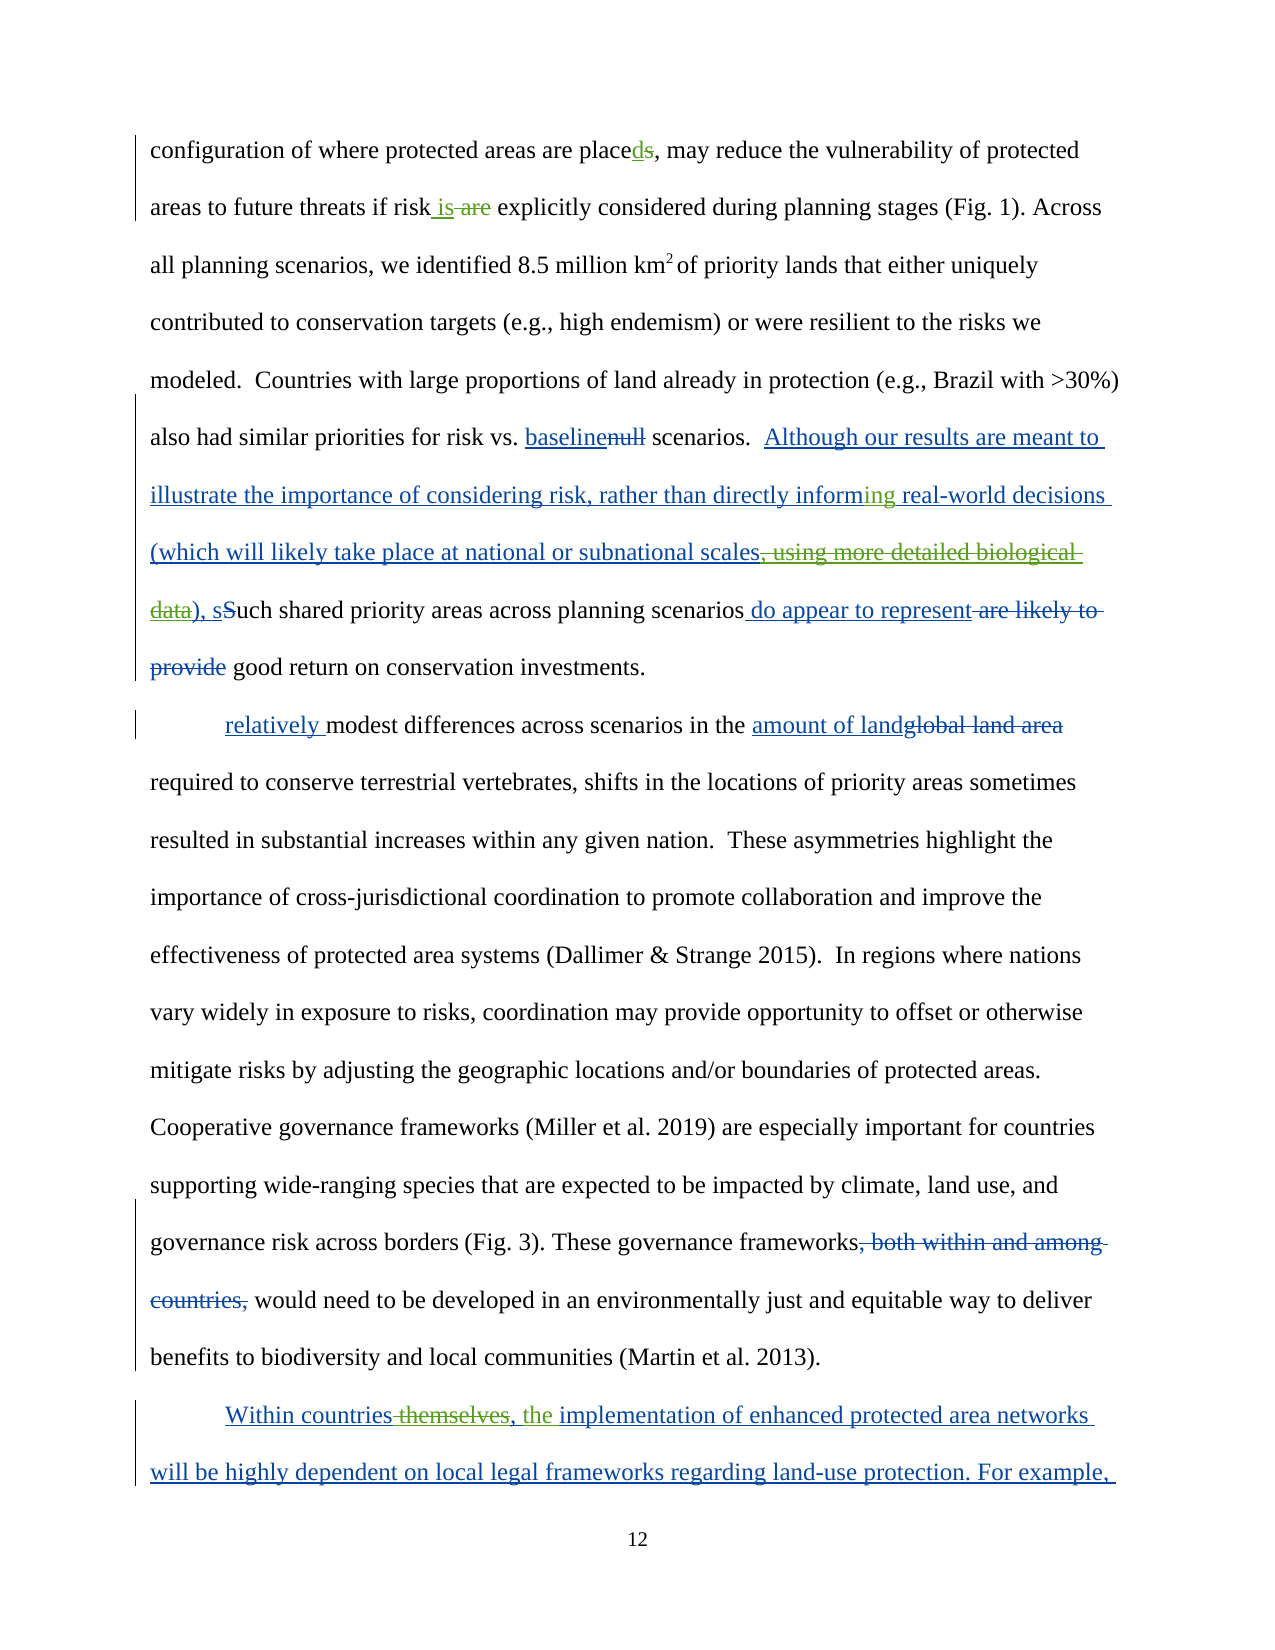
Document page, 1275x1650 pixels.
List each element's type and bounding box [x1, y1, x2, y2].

text [150, 135, 1125, 681]
